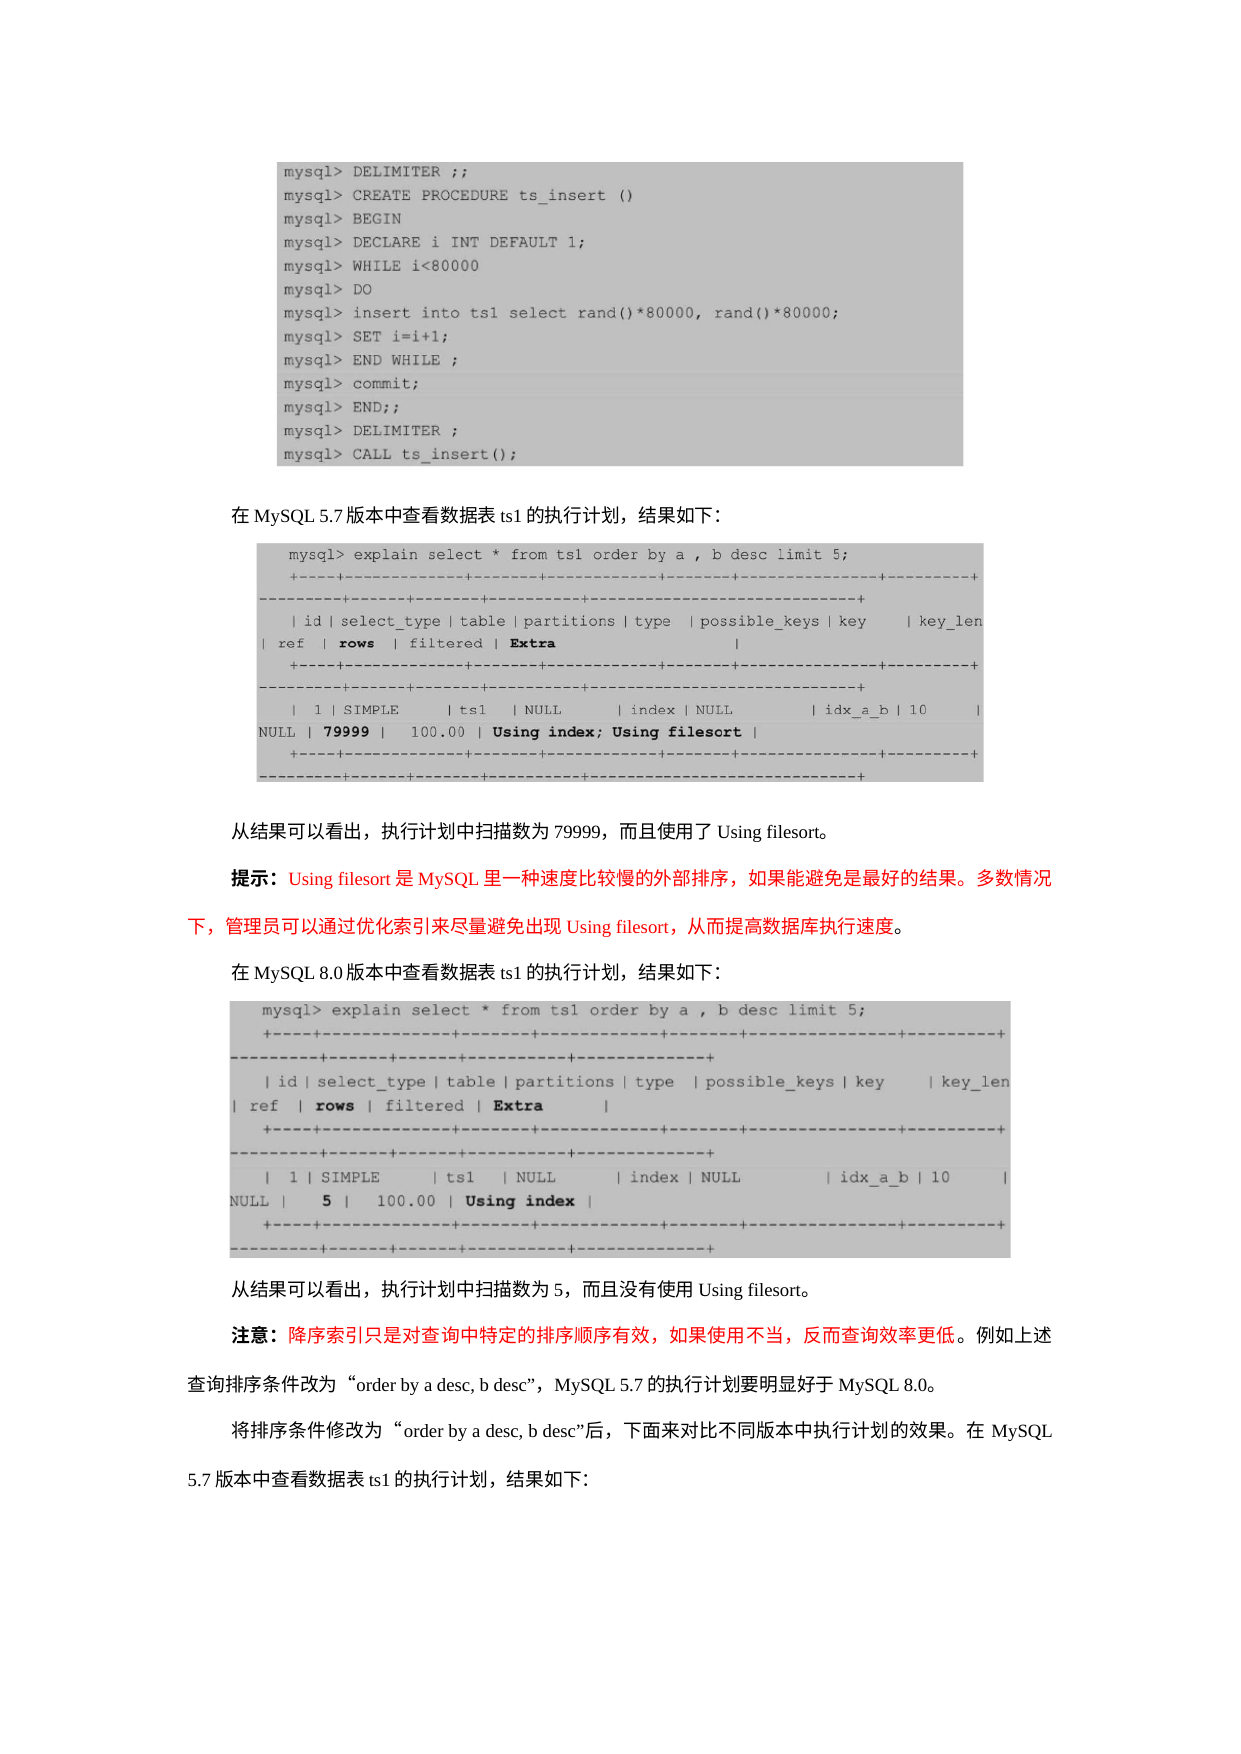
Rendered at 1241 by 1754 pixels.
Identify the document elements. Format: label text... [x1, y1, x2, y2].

text 提示：Using filesort是MySQL里一种速度比较慢的外部排序，如果能避免是最好的结果。多数情况下，管理员可以通过优化索引来尽量避免出现Using filesort，从而提高数据库执行速度。 [187, 861, 1053, 942]
picture [229, 1001, 1011, 1258]
text 从结果可以看出，执行计划中扫描数为79999，而且使用了Using filesort。 [187, 814, 1053, 847]
picture [256, 543, 984, 782]
text 注意：降序索引只是对查询中特定的排序顺序有效，如果使用不当，反而查询效率更低。例如上述查询排序条件改为“order by a desc, b desc”，MySQL 5.7的执行计划要明显好于MySQL 8.0。 [187, 1318, 1053, 1399]
text 在MySQL 8.0版本中查看数据表ts1的执行计划，结果如下： [187, 955, 1053, 988]
text 在MySQL 5.7版本中查看数据表ts1的执行计划，结果如下： [187, 498, 1053, 530]
text 从结果可以看出，执行计划中扫描数为5，而且没有使用Using filesort。 [187, 1272, 1053, 1304]
text 将排序条件修改为“order by a desc, b desc”后，下面来对比不同版本中执行计划的效果。在MySQL 5.7版本中查看数据表ts1的执行计划，结果如下： [187, 1413, 1053, 1494]
picture [276, 162, 964, 467]
